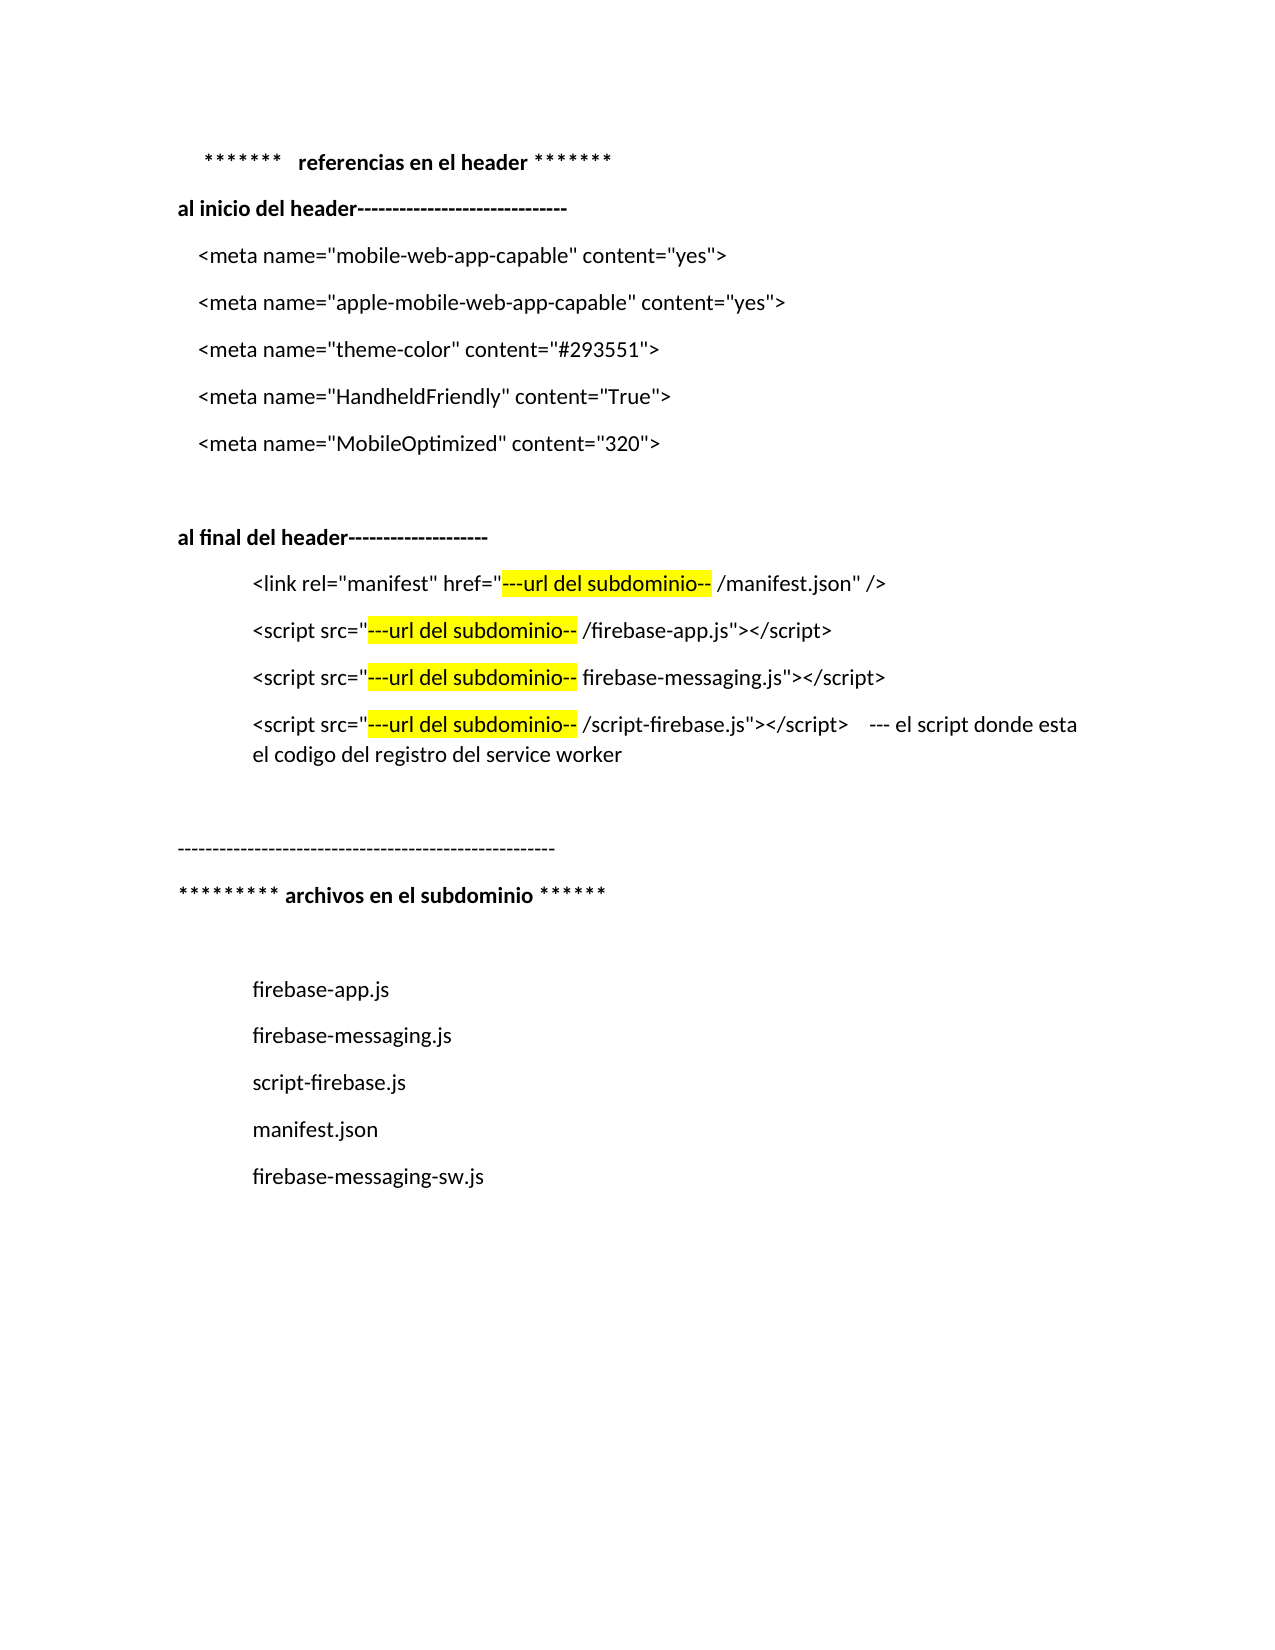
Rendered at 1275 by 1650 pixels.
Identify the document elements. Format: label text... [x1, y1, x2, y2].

text <meta name="HandheldFriendly" content="True"> [177, 382, 1098, 410]
text <script src="---url del subdominio-- /firebase-app.js"></script> [577, 616, 1098, 644]
text al inicio del header------------------------------ [177, 194, 1098, 222]
text <meta name="mobile-web-app-capable" content="yes"> [177, 241, 1098, 269]
text ********* archivos en el subdominio ****** [177, 881, 1098, 909]
text <script src="---url del subdominio-- firebase-messaging.js"></script> [577, 663, 1098, 691]
text <meta name="theme-color" content="#293551"> [177, 335, 1098, 363]
text firebase-app.js [177, 975, 1098, 1003]
text firebase-messaging-sw.js [177, 1162, 1098, 1190]
text ------------------------------------------------------ [177, 834, 1098, 862]
text <script src="---url del subdominio-- /firebase-app.js"></script> [177, 616, 368, 644]
text manifest.json [177, 1115, 1098, 1143]
text <meta name="MobileOptimized" content="320"> [177, 429, 1098, 457]
text <link rel="manifest" href="---url del subdominio-- /manifest.json" /> [177, 569, 1098, 597]
text <script src="---url del subdominio-- /script-firebase.js"></script> --- el script donde esta el codigo del registro del service worker [252, 710, 1098, 768]
text script-firebase.js [177, 1068, 1098, 1096]
text al final del header-------------------- [177, 523, 1098, 551]
text ******* referencias en el header ******* [177, 148, 1098, 176]
text <script src="---url del subdominio-- firebase-messaging.js"></script> [177, 663, 368, 691]
text firebase-messaging.js [177, 1022, 1098, 1049]
text <meta name="apple-mobile-web-app-capable" content="yes"> [177, 288, 1098, 316]
